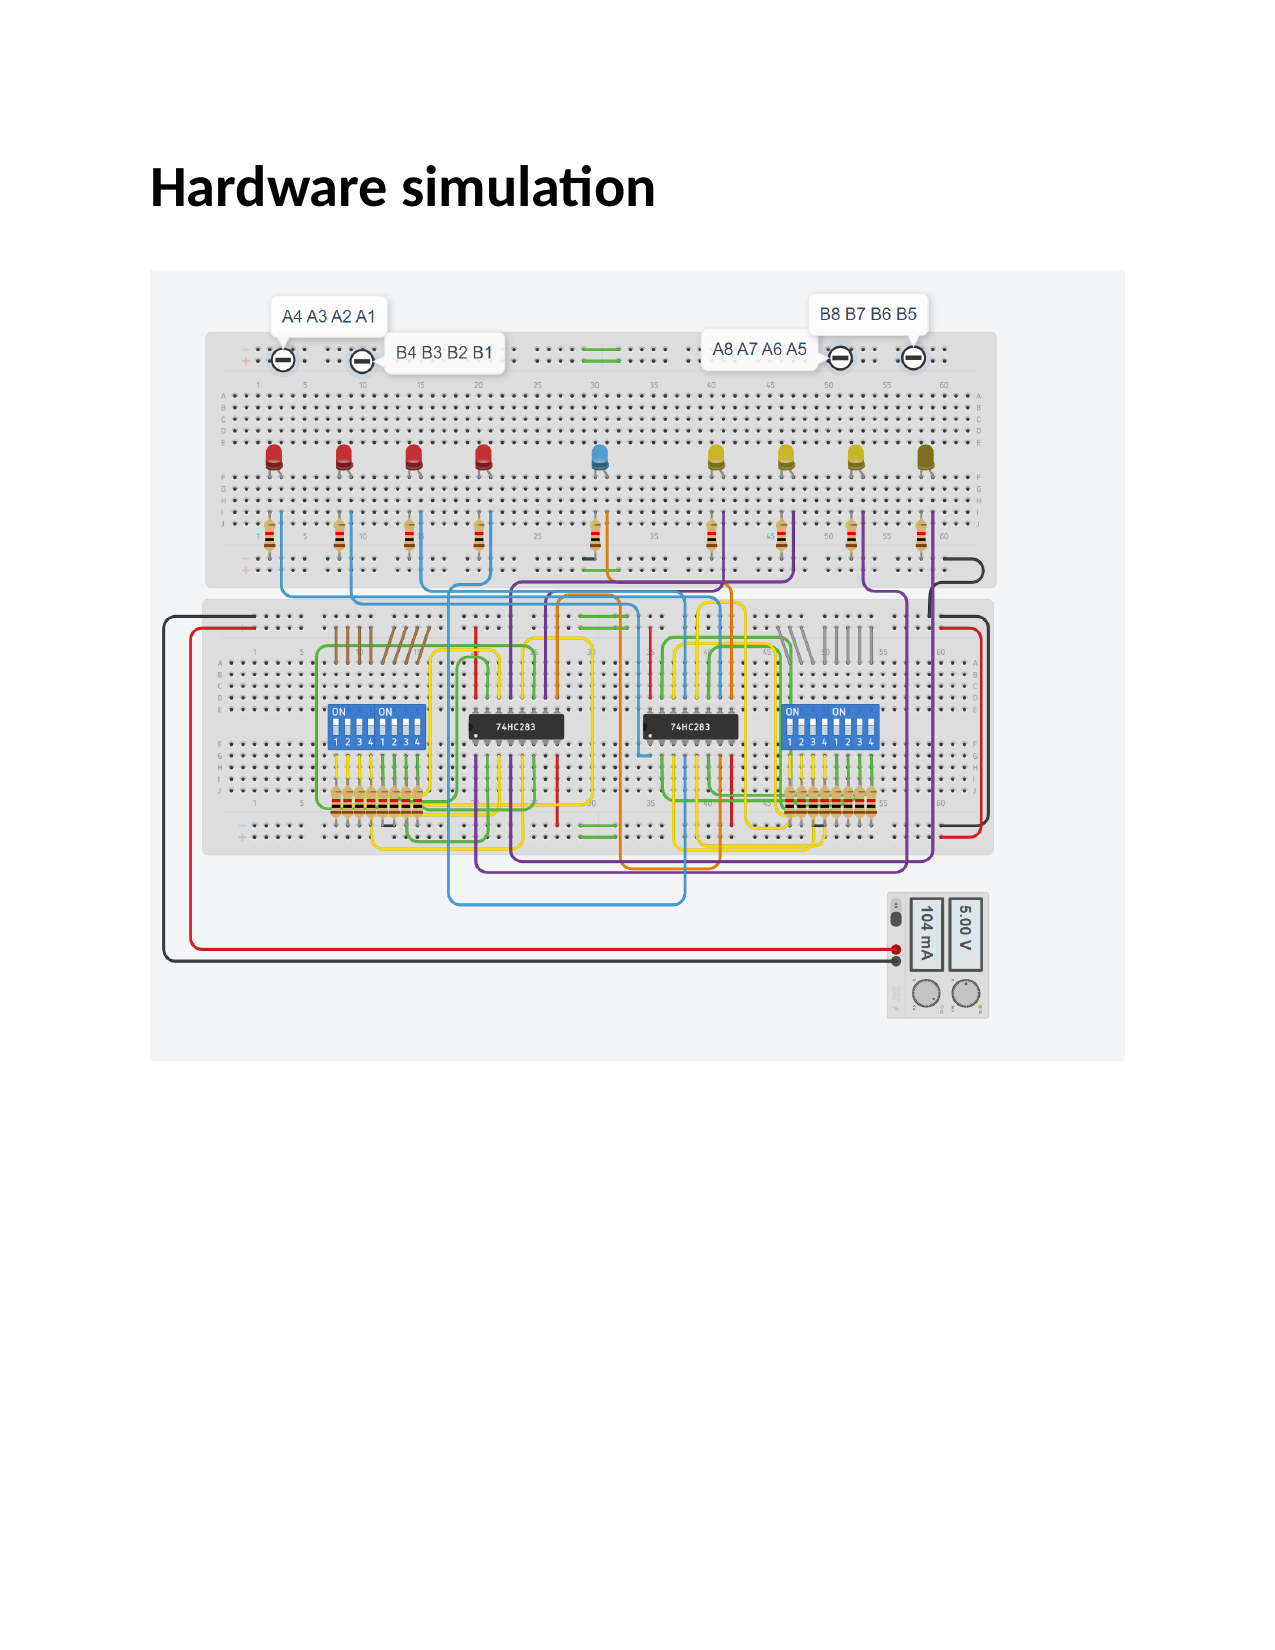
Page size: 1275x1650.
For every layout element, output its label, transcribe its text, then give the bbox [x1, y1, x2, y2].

picture [150, 270, 1125, 1061]
text Hardware simulation [150, 150, 1125, 251]
